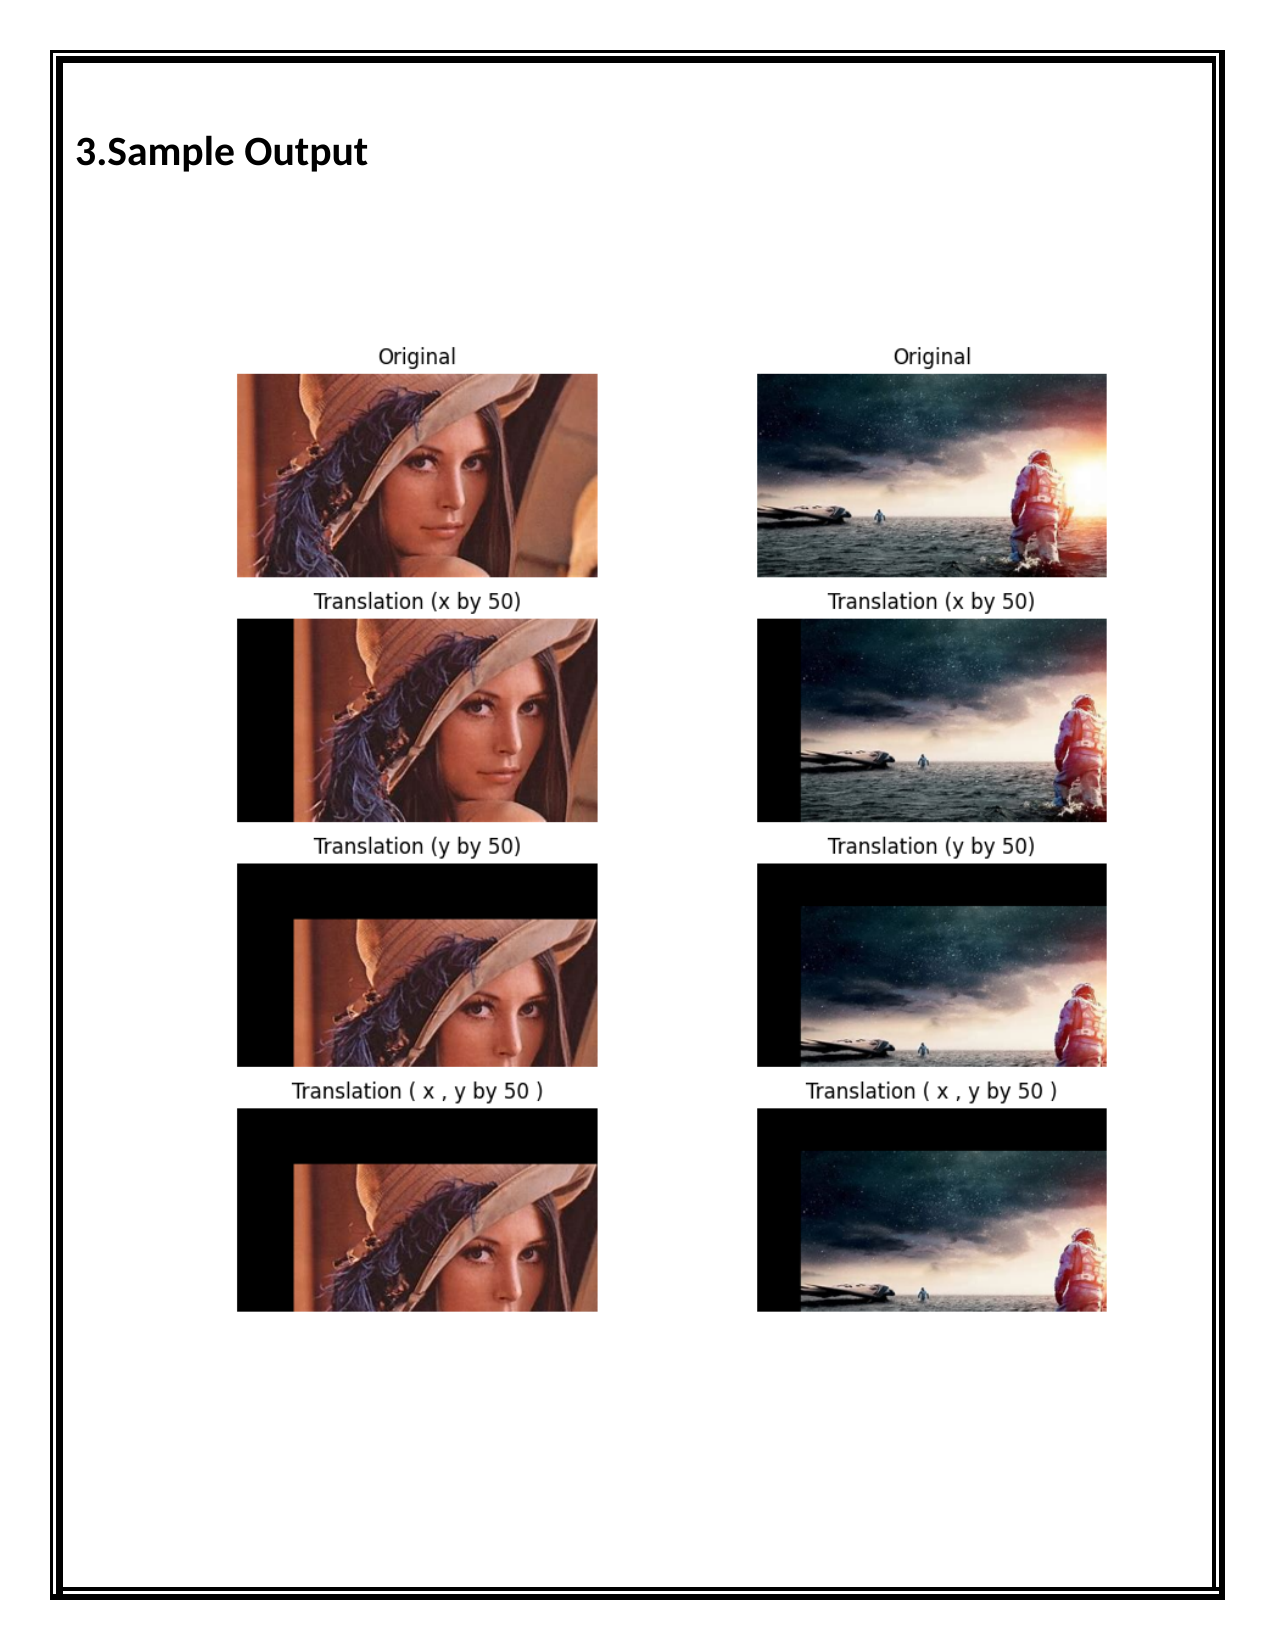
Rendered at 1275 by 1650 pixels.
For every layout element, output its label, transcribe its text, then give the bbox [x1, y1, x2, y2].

picture [225, 335, 1119, 1324]
subtitle 3.Sample Output [75, 125, 1200, 176]
